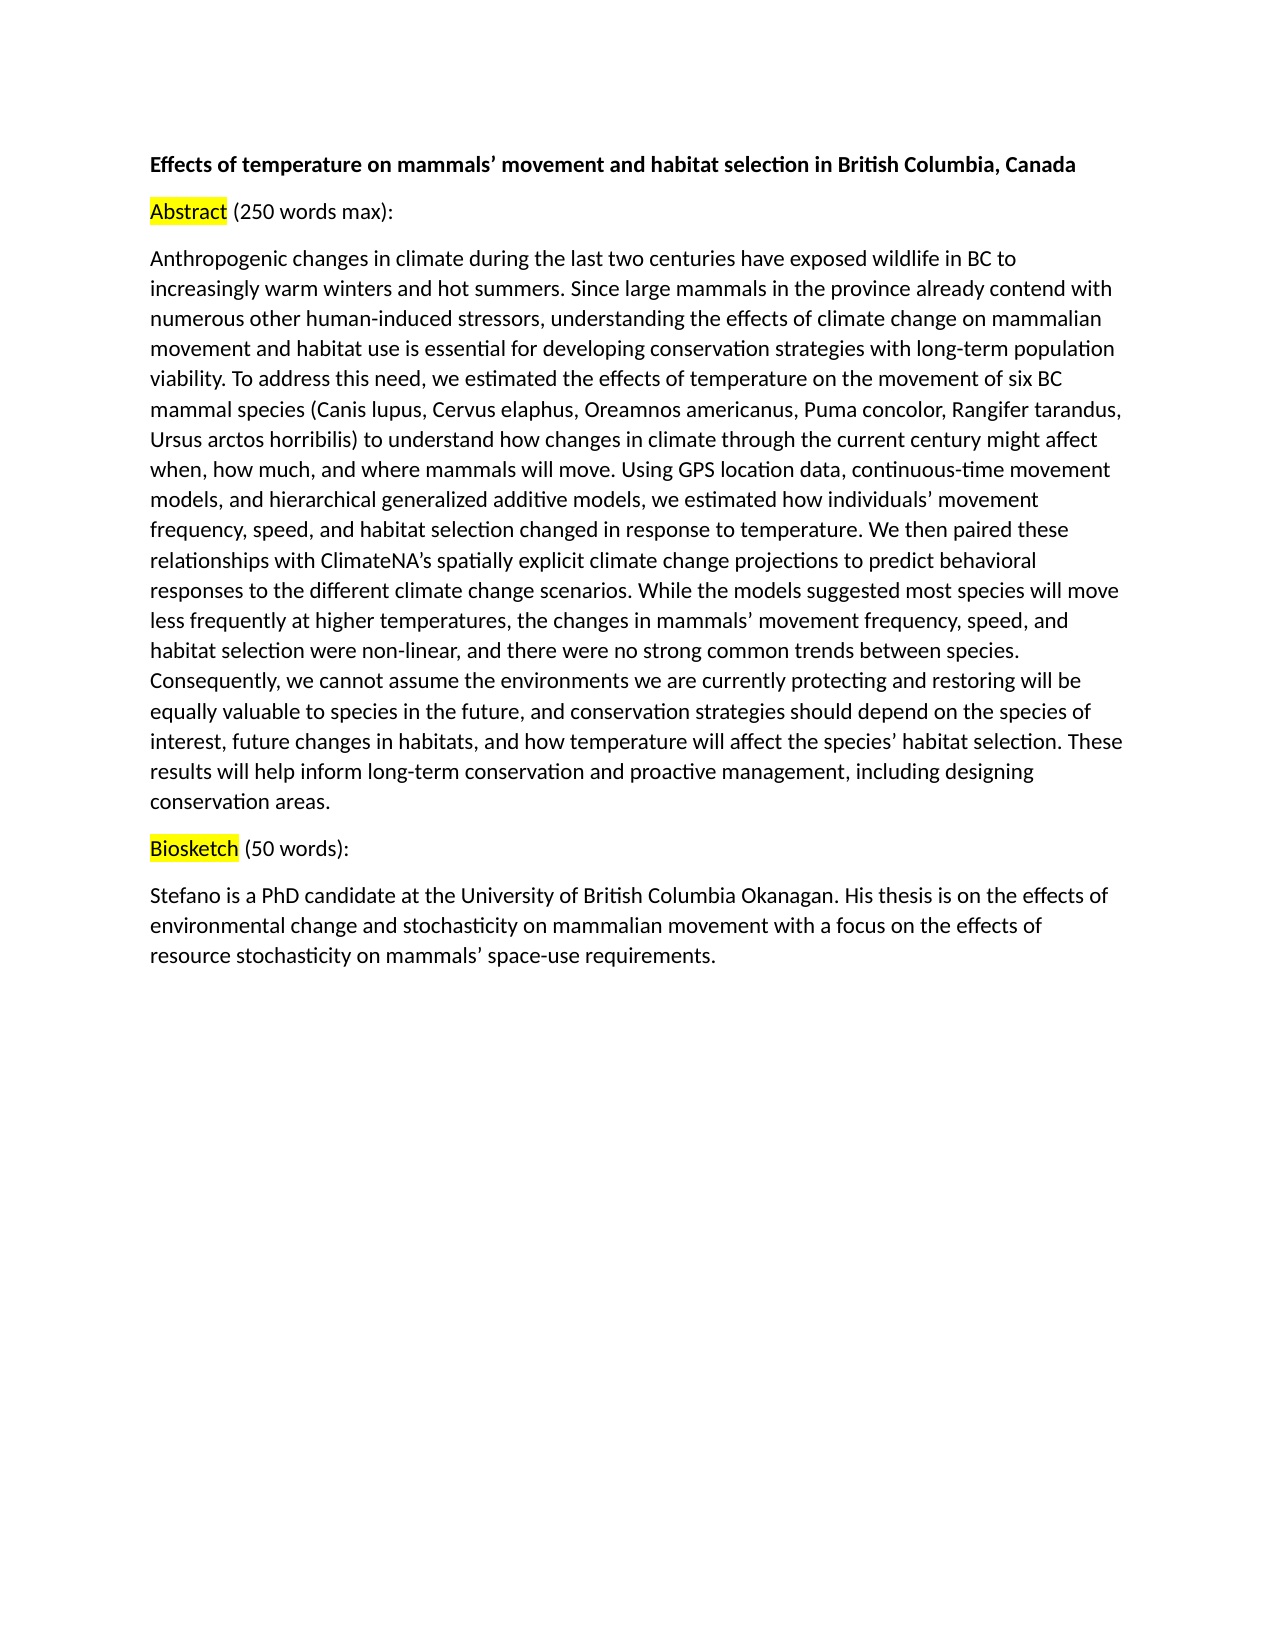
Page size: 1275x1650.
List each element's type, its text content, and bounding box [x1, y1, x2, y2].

text Anthropogenic changes in climate during the last two centuries have exposed wildlife in BC to increasingly warm winters and hot summers. Since large mammals in the province already contend with numerous other human-induced stressors, understanding the effects of climate change on mammalian movement and habitat use is essential for developing conservation strategies with long-term population viability. To address this need, we estimated the effects of temperature on the movement of six BC mammal species (Canis lupus, Cervus elaphus, Oreamnos americanus, Puma concolor, Rangifer tarandus, Ursus arctos horribilis) to understand how changes in climate through the current century might affect when, how much, and where mammals will move. Using GPS location data, continuous-time movement models, and hierarchical generalized additive models, we estimated how individuals’ movement frequency, speed, and habitat selection changed in response to temperature. We then paired these relationships with ClimateNA’s spatially explicit climate change projections to predict behavioral responses to the different climate change scenarios. While the models suggested most species will move less frequently at higher temperatures, the changes in mammals’ movement frequency, speed, and habitat selection were non-linear, and there were no strong common trends between species. Consequently, we cannot assume the environments we are currently protecting and restoring will be equally valuable to species in the future, and conservation strategies should depend on the species of interest, future changes in habitats, and how temperature will affect the species’ habitat selection. These results will help inform long-term conservation and proactive management, including designing conservation areas. [150, 244, 1125, 816]
text Stefano is a PhD candidate at the University of British Columbia Okanagan. His thesis is on the effects of environmental change and stochasticity on mammalian movement with a focus on the effects of resource stochasticity on mammals’ space-use requirements. [150, 881, 1125, 970]
text Effects of temperature on mammals’ movement and habitat selection in British Columbia, Canada [150, 150, 1125, 178]
text Abstract (250 words max): [227, 197, 1125, 225]
text Biosketch (50 words): [239, 834, 1125, 862]
